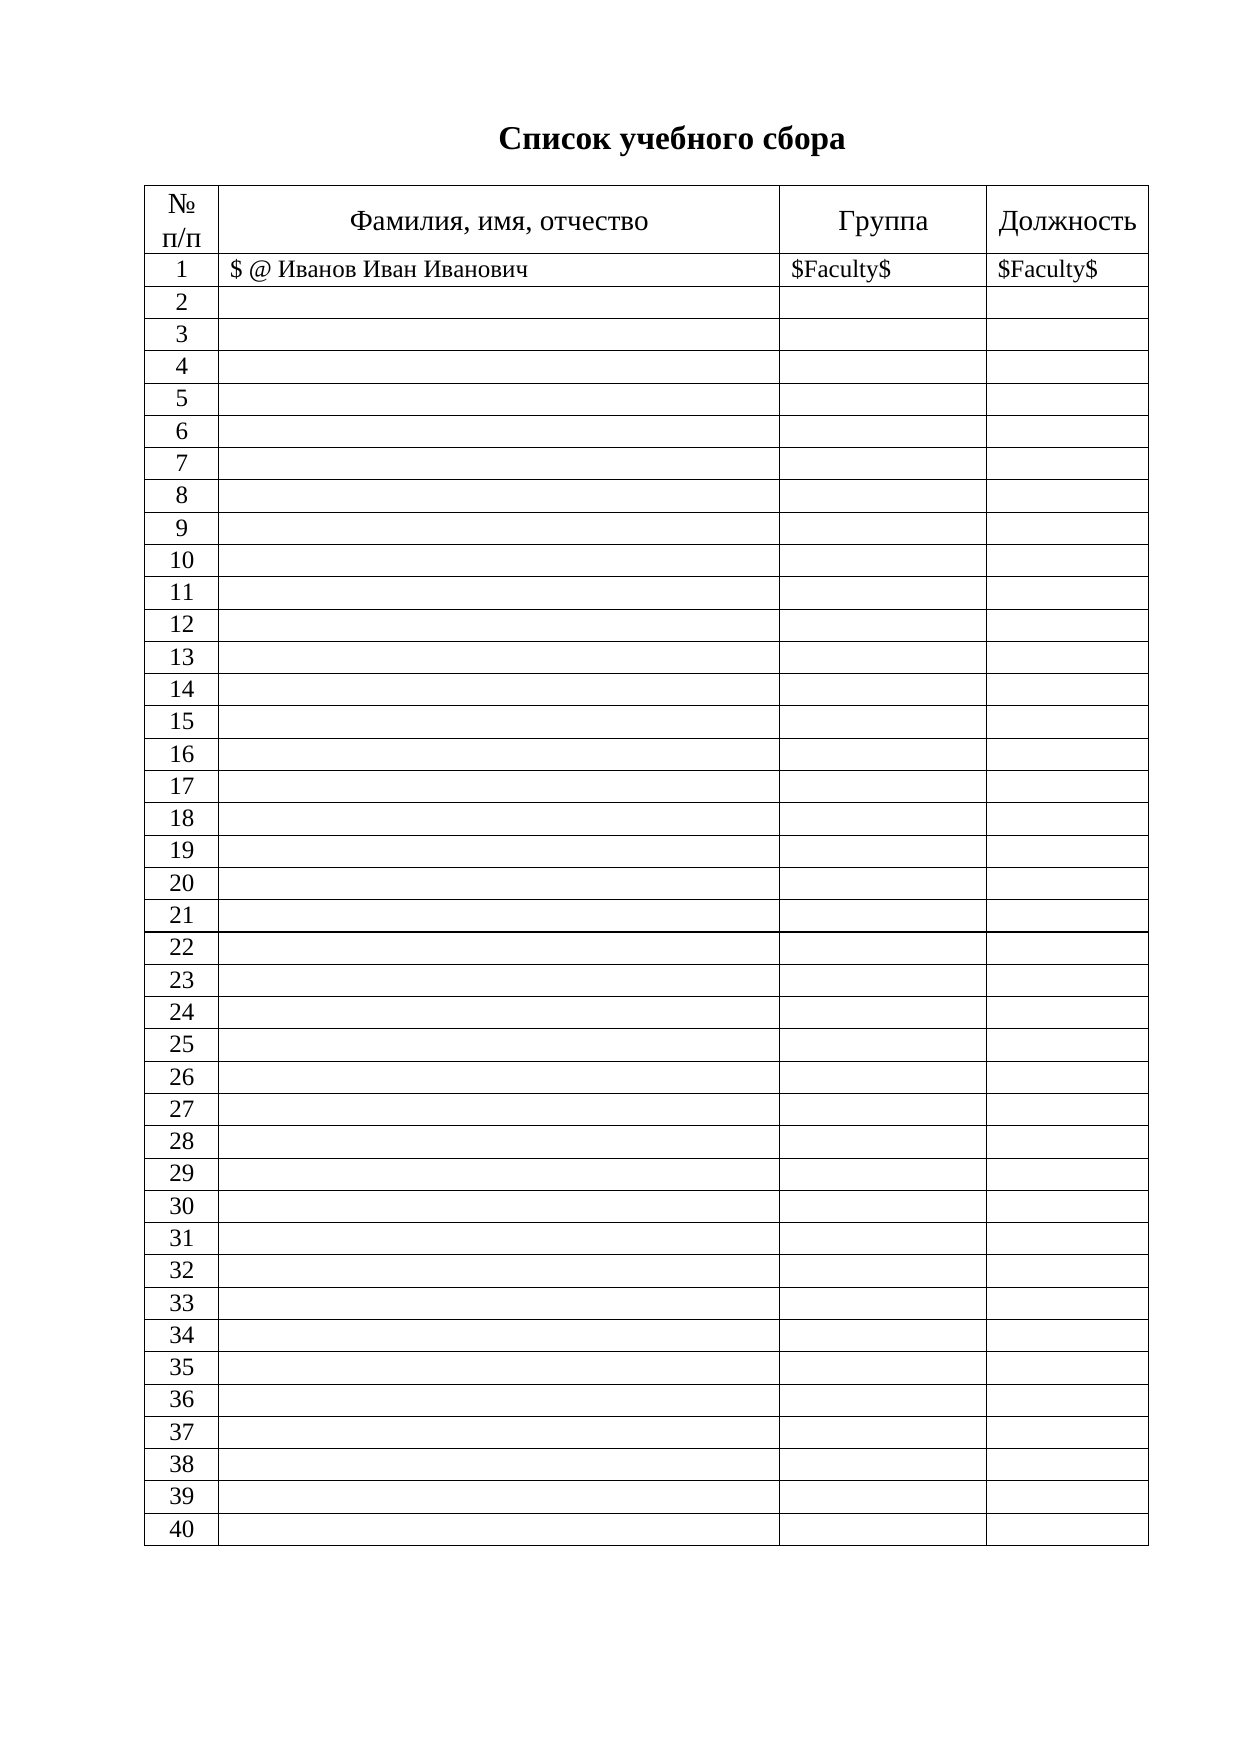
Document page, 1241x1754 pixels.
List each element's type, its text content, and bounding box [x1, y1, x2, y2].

table_header Должность [987, 186, 1148, 253]
table_cell [780, 1062, 986, 1093]
table_cell [987, 706, 1148, 738]
table_cell [780, 1514, 986, 1545]
table_cell 35 [145, 1352, 218, 1383]
table_cell [219, 1094, 779, 1125]
table_cell [987, 642, 1148, 673]
table_cell 30 [145, 1191, 218, 1222]
table_cell [780, 997, 986, 1028]
table_cell 12 [145, 610, 218, 641]
table_cell [987, 1481, 1148, 1513]
table_cell [219, 287, 779, 318]
table_cell [219, 642, 779, 673]
table_cell 34 [145, 1320, 218, 1351]
table_cell [219, 254, 779, 286]
table_cell [780, 1126, 986, 1157]
table_cell [780, 480, 986, 512]
table_cell [780, 1159, 986, 1190]
table_cell [219, 803, 779, 834]
table_cell 33 [145, 1288, 218, 1319]
table_cell [987, 1449, 1148, 1480]
table_cell 1 [145, 254, 218, 286]
table_cell [987, 933, 1148, 964]
table_cell [780, 836, 986, 867]
table_cell [780, 287, 986, 318]
table_cell [780, 706, 986, 738]
table_cell [780, 1417, 986, 1448]
table_cell 15 [145, 706, 218, 738]
table_cell [780, 900, 986, 931]
table_cell [987, 739, 1148, 770]
table_cell [219, 997, 779, 1028]
table_cell [780, 739, 986, 770]
table_cell [219, 384, 779, 415]
table_cell [219, 545, 779, 576]
table_cell [780, 771, 986, 802]
table_cell [219, 933, 779, 964]
table_cell [987, 577, 1148, 608]
table_cell [219, 351, 779, 382]
table_cell [780, 351, 986, 382]
table_cell [780, 1094, 986, 1125]
table_cell 28 [145, 1126, 218, 1157]
table_cell 23 [145, 965, 218, 996]
table_cell [219, 1062, 779, 1093]
table_cell 31 [145, 1223, 218, 1254]
table_cell [219, 868, 779, 899]
table_cell [987, 1094, 1148, 1125]
table_cell [987, 1191, 1148, 1222]
table_cell [780, 933, 986, 964]
table_cell [780, 1352, 986, 1383]
table_cell [219, 1288, 779, 1319]
table_cell [780, 868, 986, 899]
table_cell [780, 642, 986, 673]
table_cell [780, 545, 986, 576]
table_cell [219, 1191, 779, 1222]
table_cell 29 [145, 1159, 218, 1190]
table_cell [987, 1288, 1148, 1319]
table_cell 21 [145, 900, 218, 931]
table_cell 39 [145, 1481, 218, 1513]
table_cell [780, 1449, 986, 1480]
table_cell [987, 319, 1148, 350]
table_cell [987, 1320, 1148, 1351]
table_cell 32 [145, 1255, 218, 1287]
table_header Фамилия, имя, отчество [219, 186, 779, 253]
table_cell [219, 1029, 779, 1061]
table_cell [219, 965, 779, 996]
table_cell [780, 1288, 986, 1319]
table_cell [987, 836, 1148, 867]
table_cell [987, 287, 1148, 318]
table_cell 26 [145, 1062, 218, 1093]
table_cell [219, 836, 779, 867]
table_cell [987, 1062, 1148, 1093]
table_cell [219, 577, 779, 608]
table_cell 37 [145, 1417, 218, 1448]
table_cell [219, 1514, 779, 1545]
table_cell 27 [145, 1094, 218, 1125]
table_cell [987, 1126, 1148, 1157]
table_cell [780, 1223, 986, 1254]
table_cell [219, 674, 779, 705]
table_header № п/п [145, 186, 218, 253]
table_cell 10 [145, 545, 218, 576]
table_cell [987, 674, 1148, 705]
table_cell [780, 254, 986, 286]
table_cell [219, 771, 779, 802]
table_cell [219, 319, 779, 350]
table_cell [987, 1029, 1148, 1061]
table_cell 22 [145, 933, 218, 964]
table_cell 14 [145, 674, 218, 705]
table_cell 11 [145, 577, 218, 608]
table_cell [987, 351, 1148, 382]
table_cell [987, 1385, 1148, 1416]
table_cell [780, 1320, 986, 1351]
table_cell 24 [145, 997, 218, 1028]
table_cell 19 [145, 836, 218, 867]
table_cell [219, 1223, 779, 1254]
table_cell [219, 610, 779, 641]
table_cell [780, 803, 986, 834]
table_cell 8 [145, 480, 218, 512]
table_cell [780, 319, 986, 350]
table_cell [219, 416, 779, 447]
table_cell [780, 1029, 986, 1061]
table_cell [219, 739, 779, 770]
table_cell [219, 1417, 779, 1448]
table_cell [219, 1320, 779, 1351]
table_cell [219, 1126, 779, 1157]
subtitle Список учебного сбора [222, 118, 1122, 156]
table_cell 5 [145, 384, 218, 415]
table_cell [987, 803, 1148, 834]
table_cell [987, 1514, 1148, 1545]
table_header Группа [780, 186, 986, 253]
table_cell [780, 384, 986, 415]
table_cell [780, 448, 986, 479]
table_cell [219, 513, 779, 544]
table_cell 2 [145, 287, 218, 318]
table_cell [219, 1255, 779, 1287]
table_cell 20 [145, 868, 218, 899]
table_cell [219, 1352, 779, 1383]
table_cell [987, 610, 1148, 641]
table_cell 6 [145, 416, 218, 447]
table_cell [219, 706, 779, 738]
table_cell [219, 480, 779, 512]
table_cell [987, 900, 1148, 931]
table_cell 17 [145, 771, 218, 802]
table_cell [219, 1481, 779, 1513]
table_cell [987, 384, 1148, 415]
table_cell 25 [145, 1029, 218, 1061]
table_cell [780, 674, 986, 705]
table_cell [987, 997, 1148, 1028]
table_cell [987, 1159, 1148, 1190]
table_cell [780, 416, 986, 447]
table_cell 4 [145, 351, 218, 382]
table_cell [987, 254, 1148, 286]
table_cell 9 [145, 513, 218, 544]
table_cell [987, 545, 1148, 576]
table_cell [987, 1255, 1148, 1287]
table_cell [987, 771, 1148, 802]
table_cell 18 [145, 803, 218, 834]
table_cell [780, 1385, 986, 1416]
table_cell 36 [145, 1385, 218, 1416]
table_cell [219, 1159, 779, 1190]
table_cell [219, 448, 779, 479]
table_cell [219, 1449, 779, 1480]
table_cell [987, 1352, 1148, 1383]
table_cell [780, 965, 986, 996]
table_cell 3 [145, 319, 218, 350]
table_cell 13 [145, 642, 218, 673]
table_cell 16 [145, 739, 218, 770]
table_cell [987, 965, 1148, 996]
table_cell [987, 448, 1148, 479]
table_cell [987, 480, 1148, 512]
table_cell 38 [145, 1449, 218, 1480]
table_cell [780, 610, 986, 641]
table_cell [219, 1385, 779, 1416]
table_cell [780, 1481, 986, 1513]
table_cell [987, 1223, 1148, 1254]
table_cell [780, 1191, 986, 1222]
table_cell [780, 577, 986, 608]
table_cell 40 [145, 1514, 218, 1545]
table_cell [780, 1255, 986, 1287]
table_cell [987, 868, 1148, 899]
table_cell [780, 513, 986, 544]
table_cell [219, 900, 779, 931]
table_cell 7 [145, 448, 218, 479]
table_cell [987, 1417, 1148, 1448]
table_cell [987, 416, 1148, 447]
table_cell [987, 513, 1148, 544]
